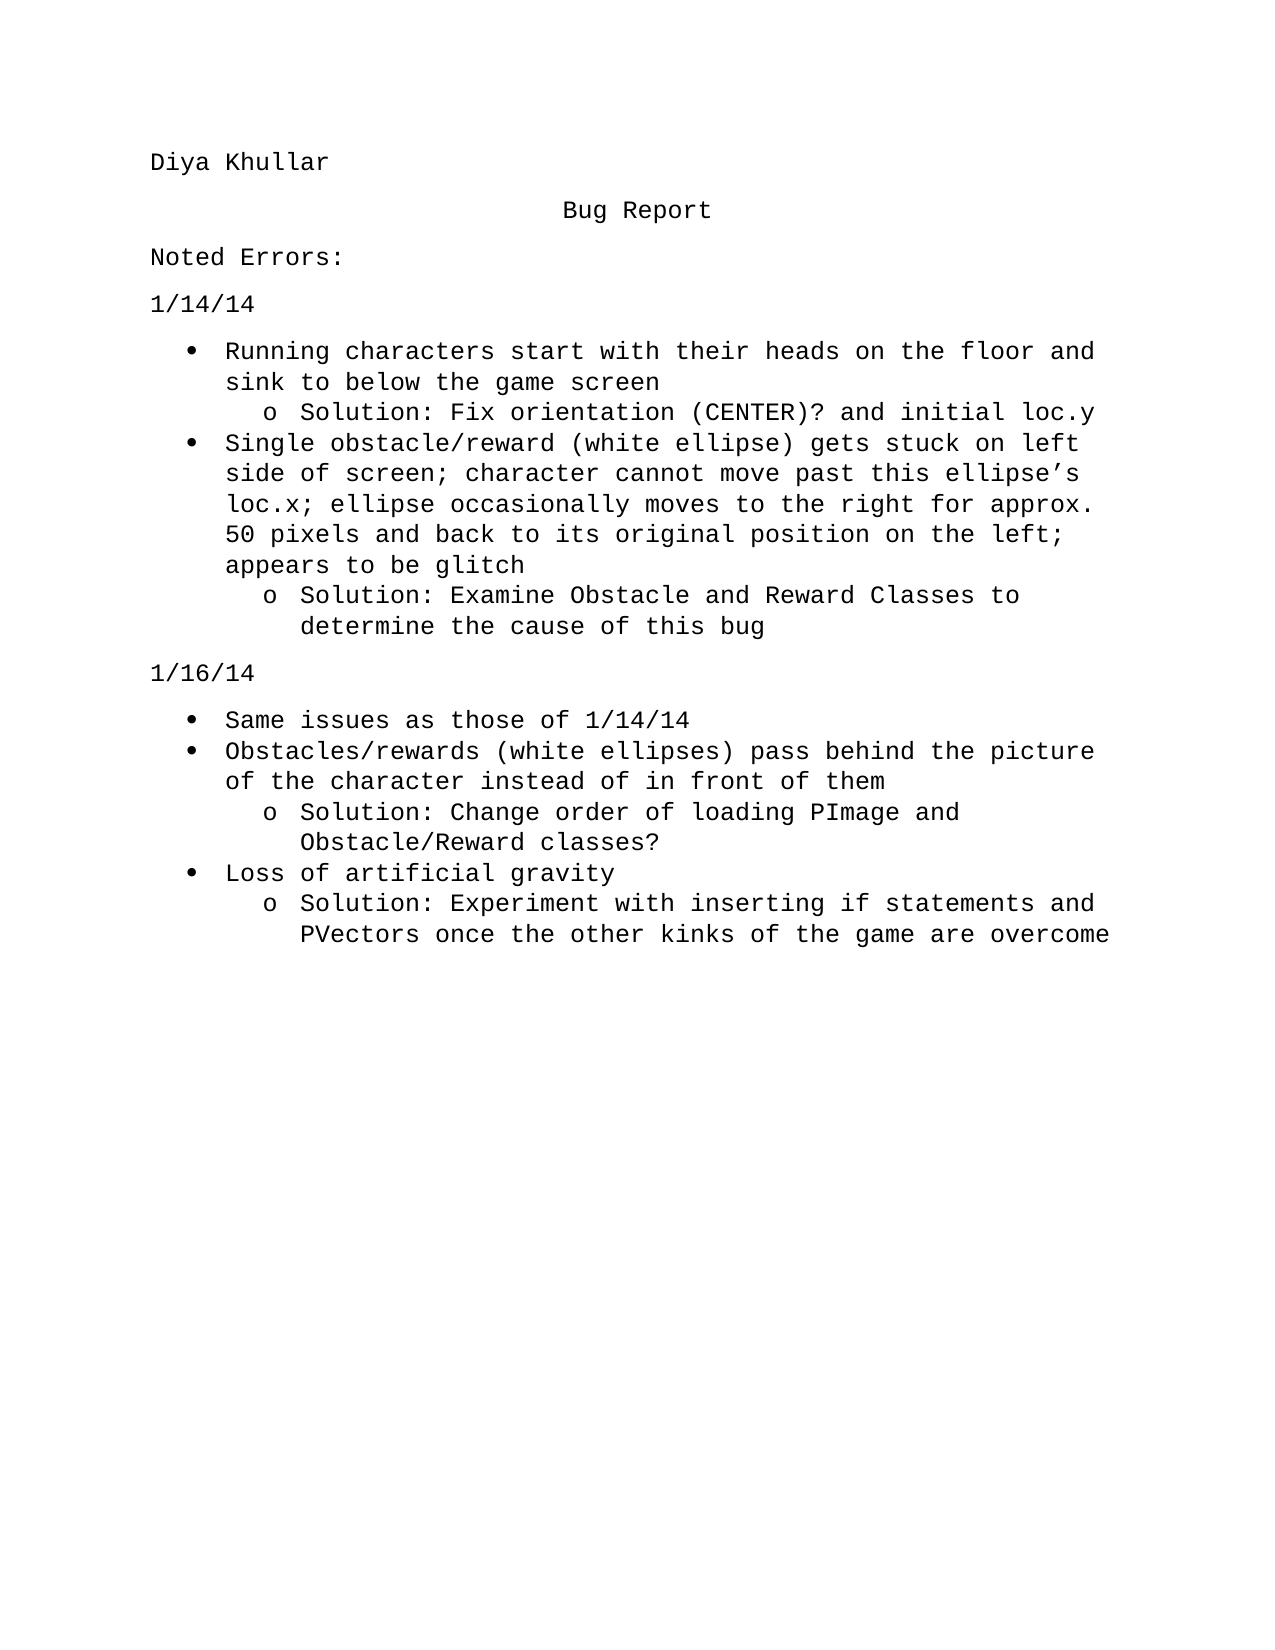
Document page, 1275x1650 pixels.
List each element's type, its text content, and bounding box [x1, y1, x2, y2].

text Diya Khullar [150, 150, 1125, 178]
list Running characters start with their heads on the floor and sink to below the game screen [187, 339, 1125, 398]
list Single obstacle/reward (white ellipse) gets stuck on left side of screen; character cannot move past this ellipse’s loc.x; ellipse occasionally moves to the right for approx. 50 pixels and back to its original position on the left; appears to be glitch [187, 430, 1125, 581]
list Same issues as those of 1/14/14 [187, 708, 1125, 736]
list Solution: Examine Obstacle and Reward Classes to determine the cause of this bug [262, 583, 1125, 642]
list Loss of artificial gravity [187, 860, 1125, 889]
text 1/16/14 [150, 661, 1125, 689]
text Noted Errors: [150, 244, 1125, 273]
list Solution: Experiment with inserting if statements and PVectors once the other kinks of the game are overcome [262, 891, 1125, 950]
list Solution: Change order of loading PImage and Obstacle/Reward classes? [262, 799, 1125, 858]
list Solution: Fix orientation (CENTER)? and initial loc.y [262, 400, 1125, 428]
text 1/14/14 [150, 292, 1125, 320]
list Obstacles/rewards (white ellipses) pass behind the picture of the character instead of in front of them [187, 738, 1125, 797]
text Bug Report [150, 197, 1125, 226]
